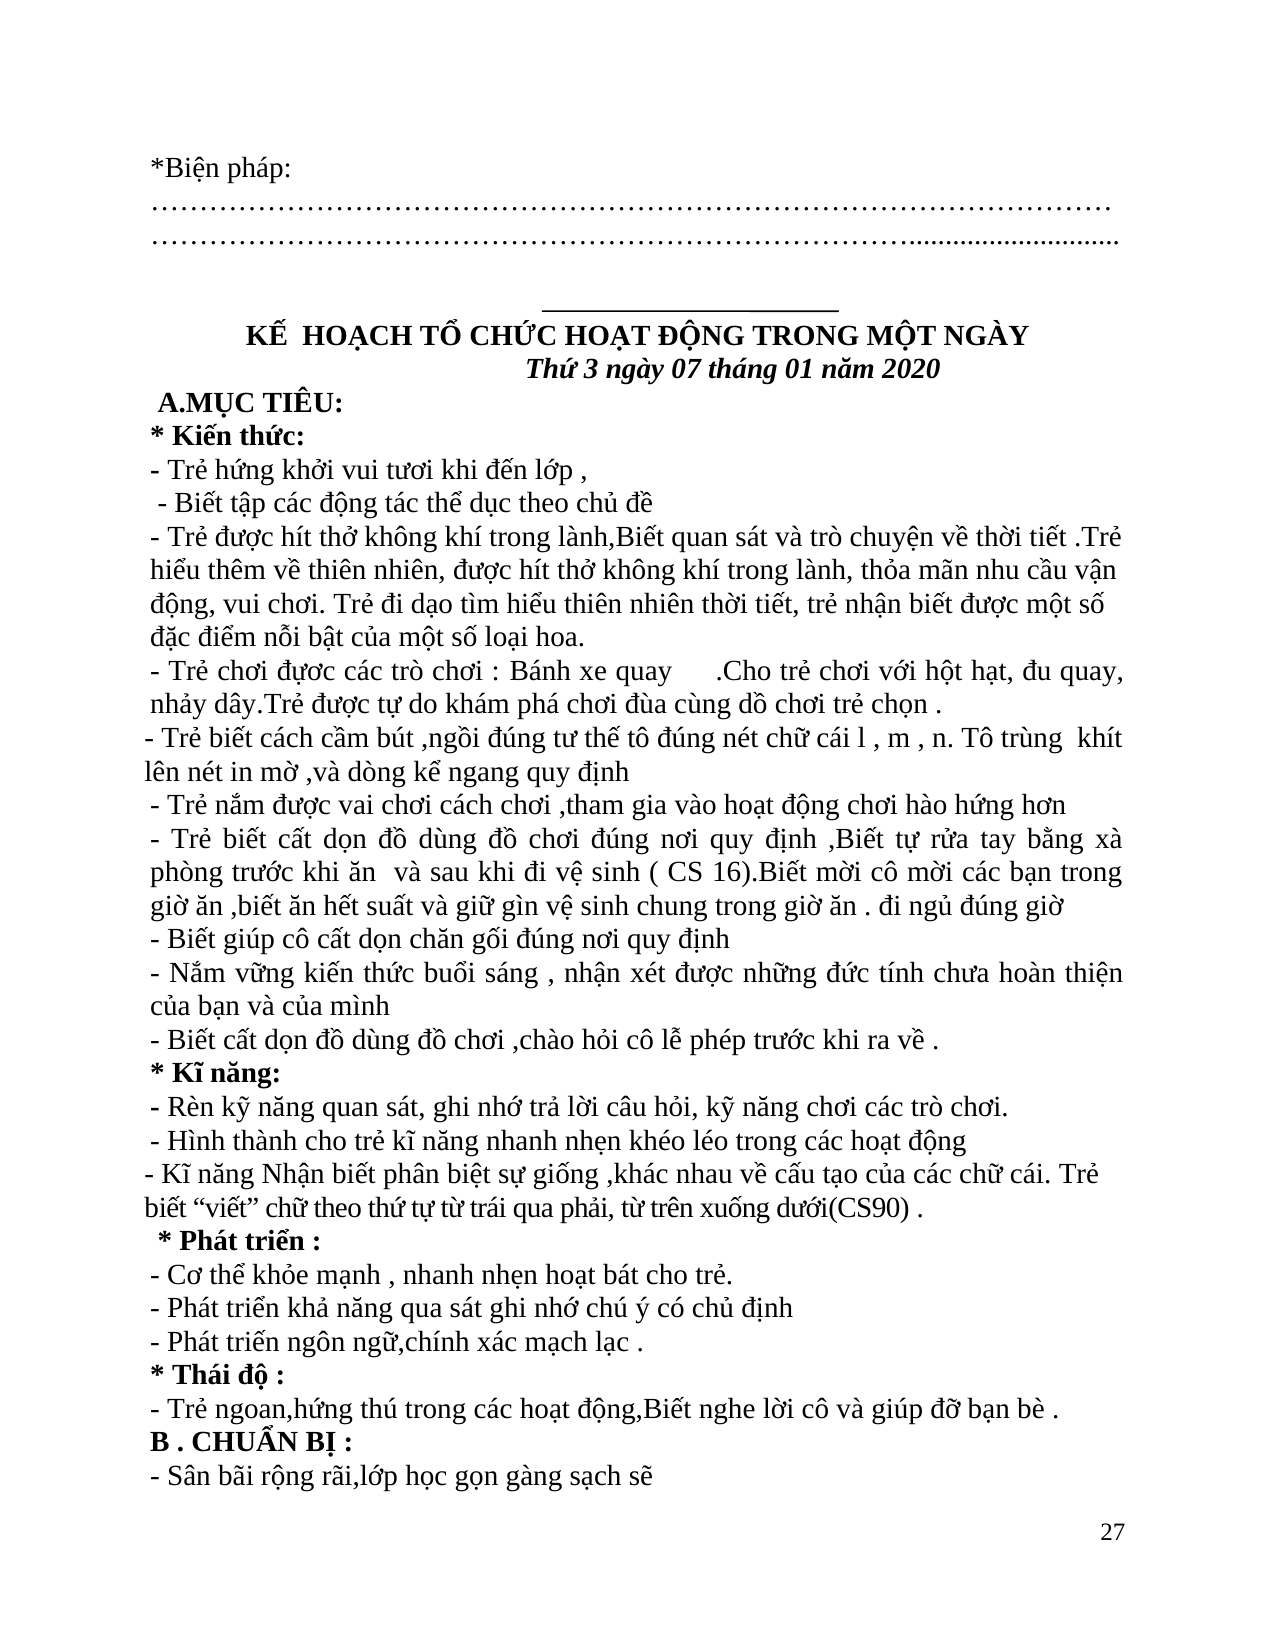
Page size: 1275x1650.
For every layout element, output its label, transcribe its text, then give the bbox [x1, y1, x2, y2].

text KẾ HOẠCH TỔ CHỨC HOẠT ĐỘNG TRONG MỘT NGÀY [150, 318, 1125, 351]
text - Sân bãi rộng rãi,lớp học gọn gàng sạch sẽ [150, 1458, 1125, 1492]
text - Trẻ chơi đựơc các trò chơi : Bánh xe quay .Cho trẻ chơi với hột hạt, đu quay, nhảy dây.Trẻ được tự do khám phá chơi đùa cùng dồ chơi trẻ chọn . [150, 653, 1125, 720]
text - Trẻ biết cất dọn đồ dùng đồ chơi đúng nơi quy định ,Biết tự rửa tay bằng xà phòng trước khi ăn và sau khi đi vệ sinh ( CS 16).Biết mời cô mời các bạn trong giờ ăn ,biết ăn hết suất và giữ gìn vệ sinh chung trong giờ ăn . đi ngủ đúng giờ [150, 821, 1125, 921]
text - Trẻ ngoan,hứng thú trong các hoạt động,Biết nghe lời cô và giúp đỡ bạn bè . [150, 1391, 1125, 1424]
text * Kĩ năng: [150, 1056, 1125, 1089]
text - Biết cất dọn đồ dùng đồ chơi ,chào hỏi cô lễ phép trước khi ra về . [150, 1022, 1125, 1056]
text A.MỤC TIÊU: [150, 385, 1125, 418]
text * Kiến thức: [150, 418, 1125, 452]
text - Phát triển khả năng qua sát ghi nhớ chú ý có chủ định [150, 1290, 1125, 1324]
text - Kĩ năng Nhận biết phân biệt sự giống ,khác nhau về cấu tạo của các chữ cái. Trẻ biết “viết” chữ theo thứ tự từ trái qua phải, từ trên xuống dưới(CS90) . [144, 1156, 1125, 1223]
text - Biết tập các động tác thể dục theo chủ đề [150, 485, 1125, 519]
text - Cơ thể khỏe mạnh , nhanh nhẹn hoạt bát cho trẻ. [150, 1257, 1125, 1290]
text - Hình thành cho trẻ kĩ năng nhanh nhẹn khéo léo trong các hoạt động [150, 1123, 1125, 1156]
text * Thái độ : [150, 1357, 1125, 1391]
text - Trẻ nắm được vai chơi cách chơi ,tham gia vào hoạt động chơi hào hứng hơn [150, 787, 1125, 821]
text - Trẻ hứng khởi vui tươi khi đến lớp , [150, 452, 1125, 485]
text - Rèn kỹ năng quan sát, ghi nhớ trả lời câu hỏi, kỹ năng chơi các trò chơi. [150, 1089, 1125, 1123]
text *Biện pháp: ……………………………………………………………………………………………………………………………………………………………............................. [150, 150, 1125, 251]
text B . CHUẨN BỊ : [150, 1424, 1125, 1458]
text - Trẻ biết cách cầm bút ,ngồi đúng tư thế tô đúng nét chữ cái l , m , n. Tô trùng khít lên nét in mờ ,và dòng kể ngang quy định [144, 720, 1125, 787]
text - Trẻ được hít thở không khí trong lành,Biết quan sát và trò chuyện về thời tiết .Trẻ hiểu thêm về thiên nhiên, được hít thở không khí trong lành, thỏa mãn nhu cầu vận động, vui chơi. Trẻ đi dạo tìm hiểu thiên nhiên thời tiết, trẻ nhận biết được một số đặc điểm nỗi bật của một số loại hoa. [150, 519, 1125, 653]
text * Phát triển : [150, 1223, 1125, 1257]
text - Phát triến ngôn ngữ,chính xác mạch lạc . [150, 1324, 1125, 1357]
text - Biết giúp cô cất dọn chăn gối đúng nơi quy định [150, 921, 1125, 955]
text - Nắm vững kiến thức buổi sáng , nhận xét được những đức tính chưa hoàn thiện của bạn và của mình [150, 955, 1125, 1022]
text Thứ 3 ngày 07 tháng 01 năm 2020 [450, 351, 1125, 385]
